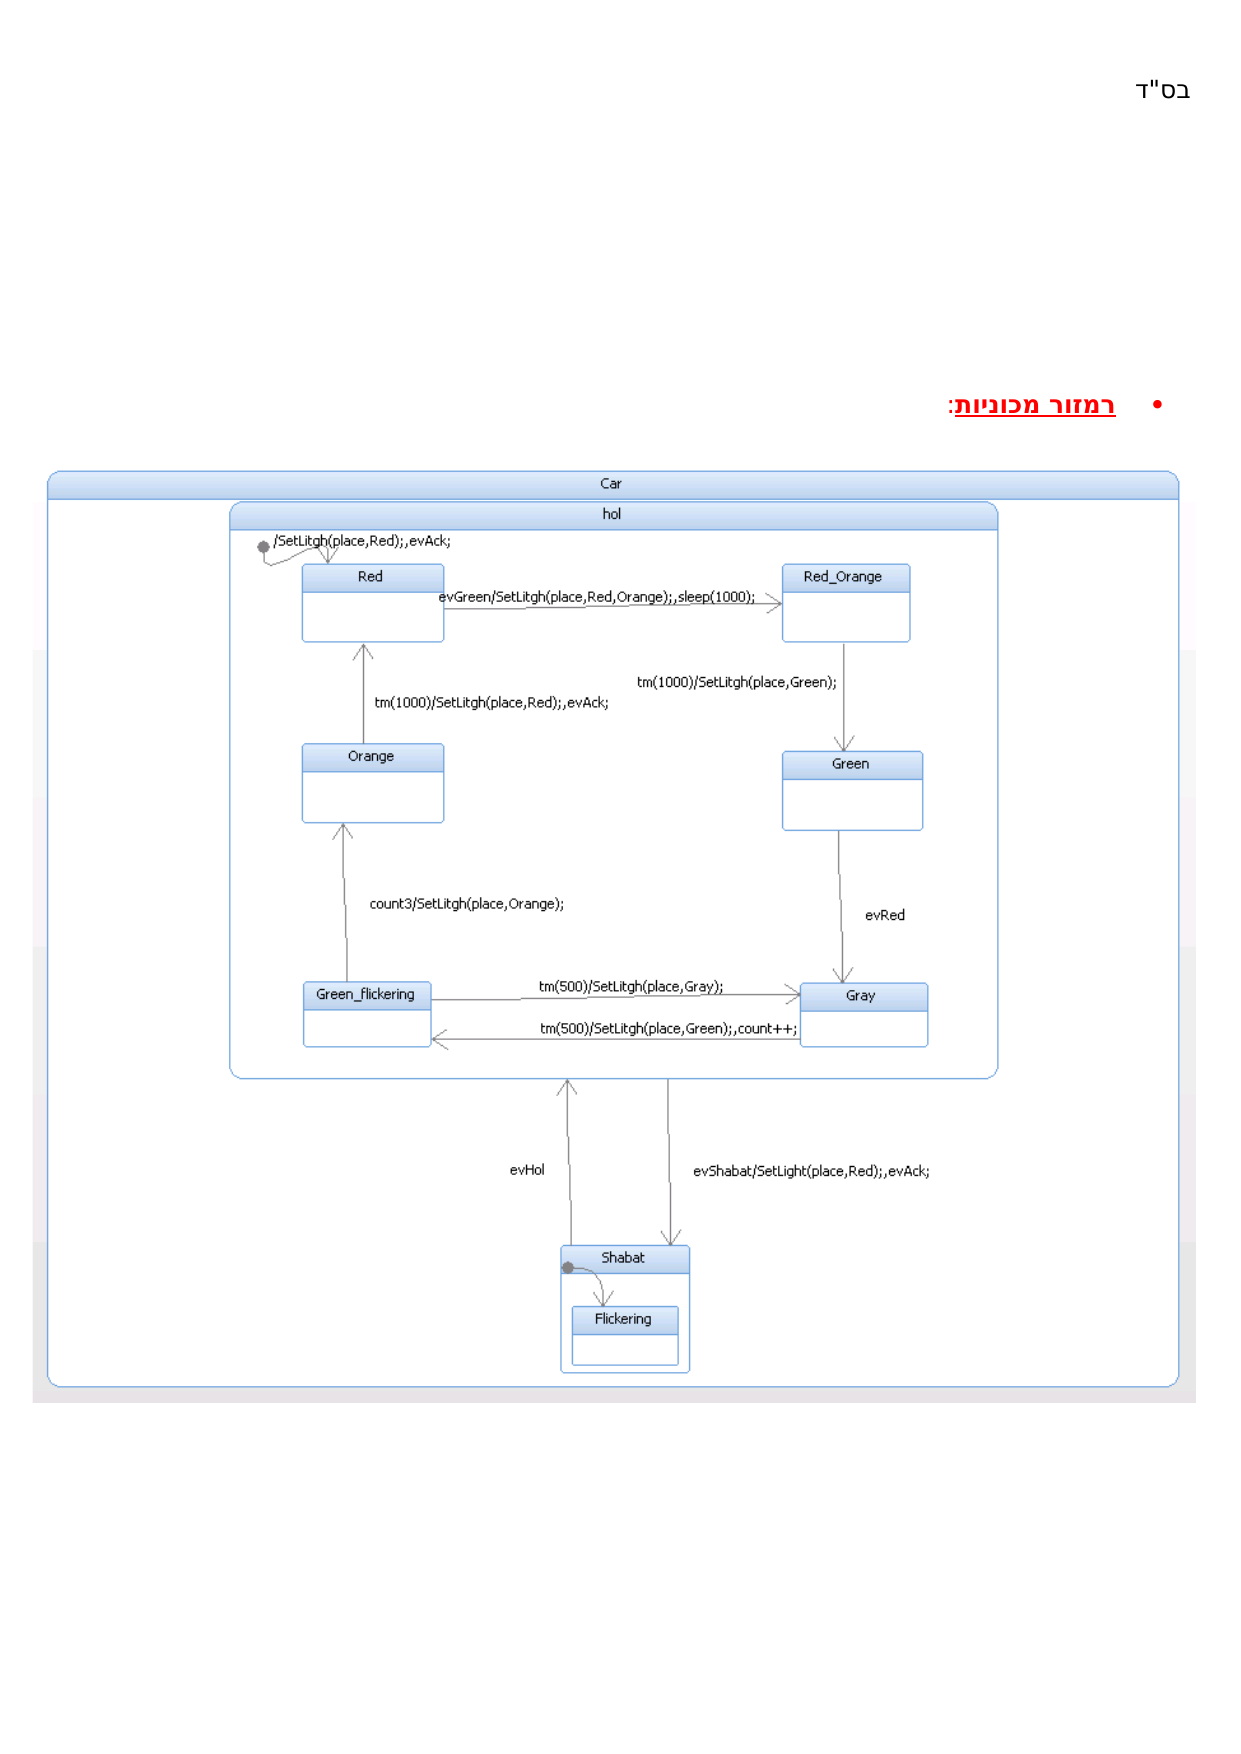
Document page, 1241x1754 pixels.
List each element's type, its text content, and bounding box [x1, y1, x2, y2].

list רמזור מכוניות: [0, 390, 1153, 419]
picture [32, 462, 1196, 1403]
